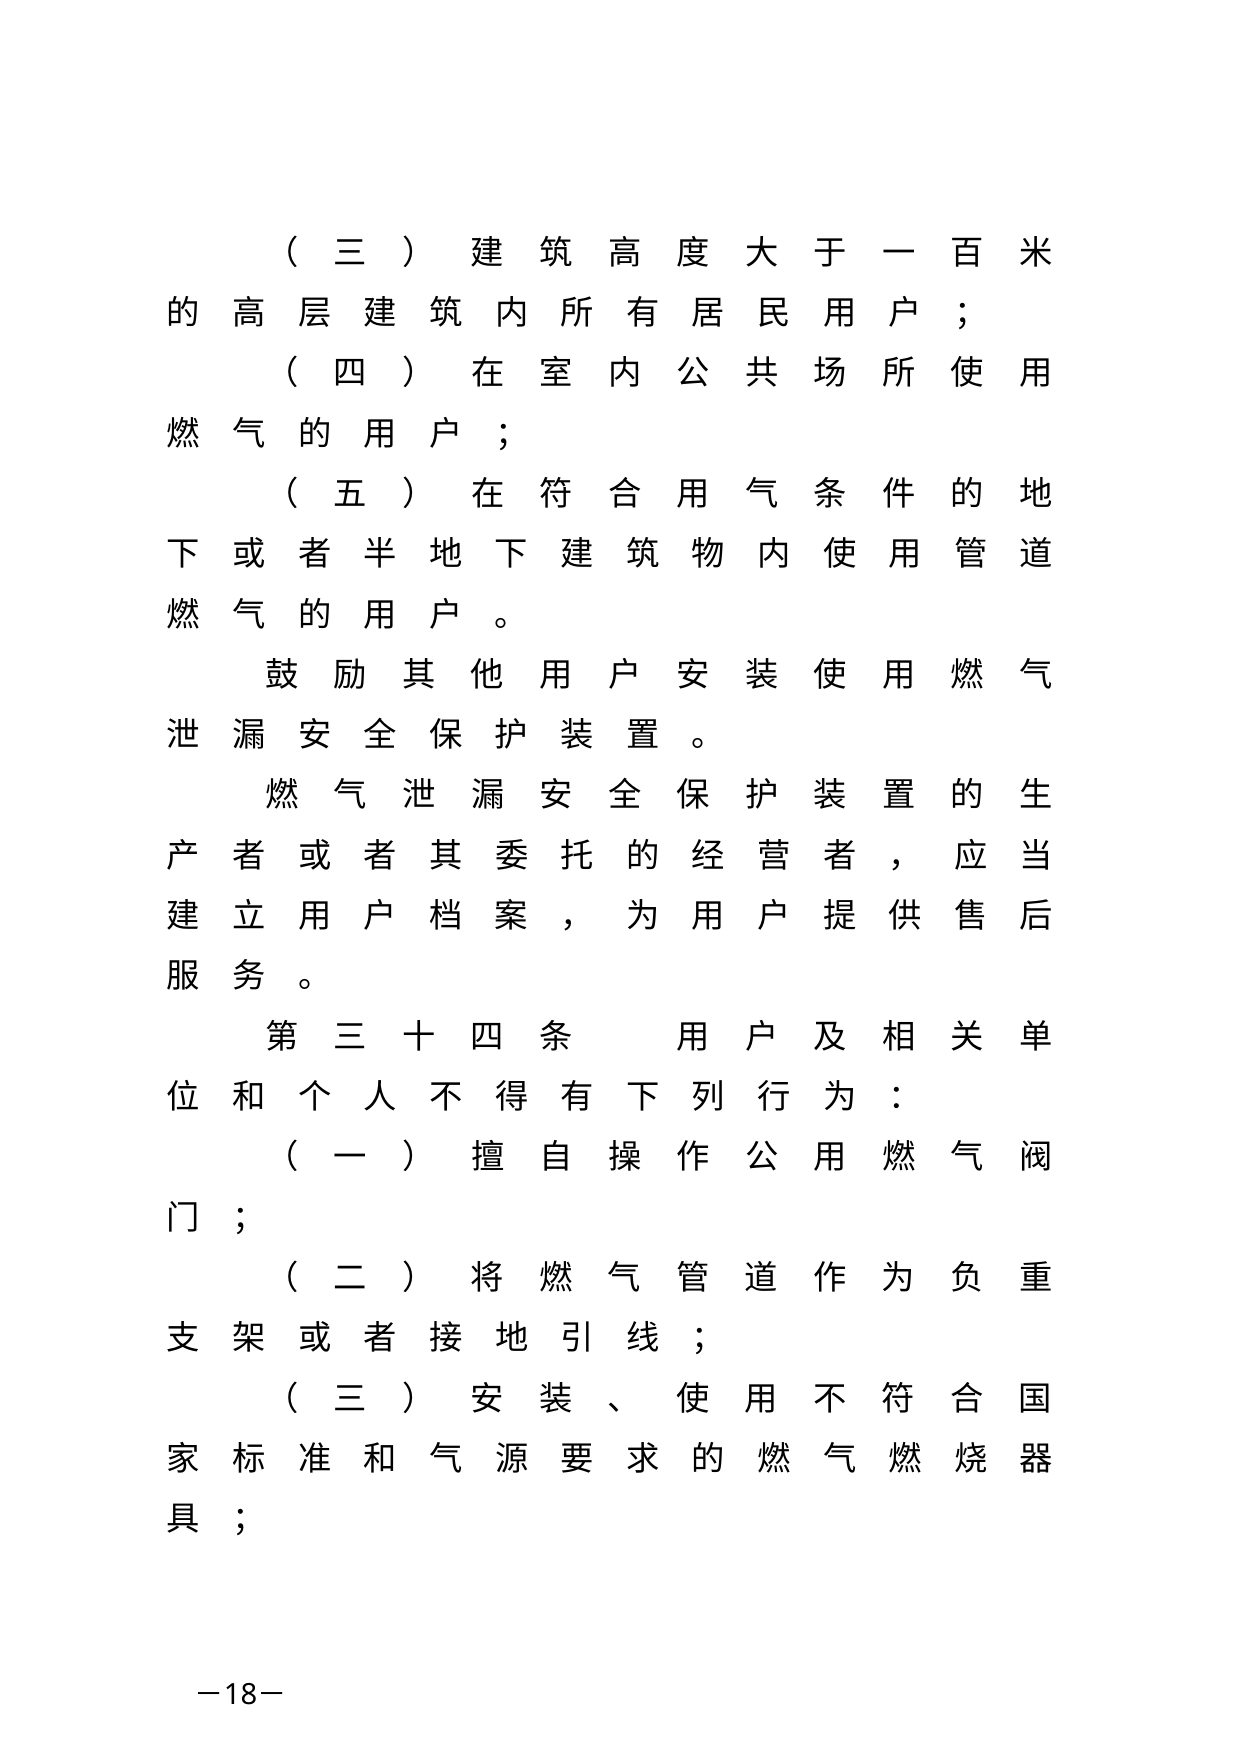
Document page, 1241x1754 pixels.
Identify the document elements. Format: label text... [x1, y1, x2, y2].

text 燃气泄漏安全保护装置的生产者或者其委托的经营者，应当建立用户档案，为用户提供售后服务。 [167, 762, 1085, 1003]
text （二）将燃气管道作为负重支架或者接地引线； [167, 1245, 1085, 1365]
text （三）安装、使用不符合国家标准和气源要求的燃气燃烧器具； [167, 1365, 1085, 1546]
text 鼓励其他用户安装使用燃气泄漏安全保护装置。 [167, 642, 1085, 762]
text （三）建筑高度大于一百米的高层建筑内所有居民用户； [167, 219, 1085, 340]
text 第三十四条 用户及相关单位和个人不得有下列行为： [167, 1003, 1085, 1124]
text （一）擅自操作公用燃气阀门； [167, 1124, 1085, 1245]
text （五）在符合用气条件的地下或者半地下建筑物内使用管道燃气的用户。 [167, 461, 1085, 642]
text （四）在室内公共场所使用燃气的用户； [167, 340, 1085, 461]
